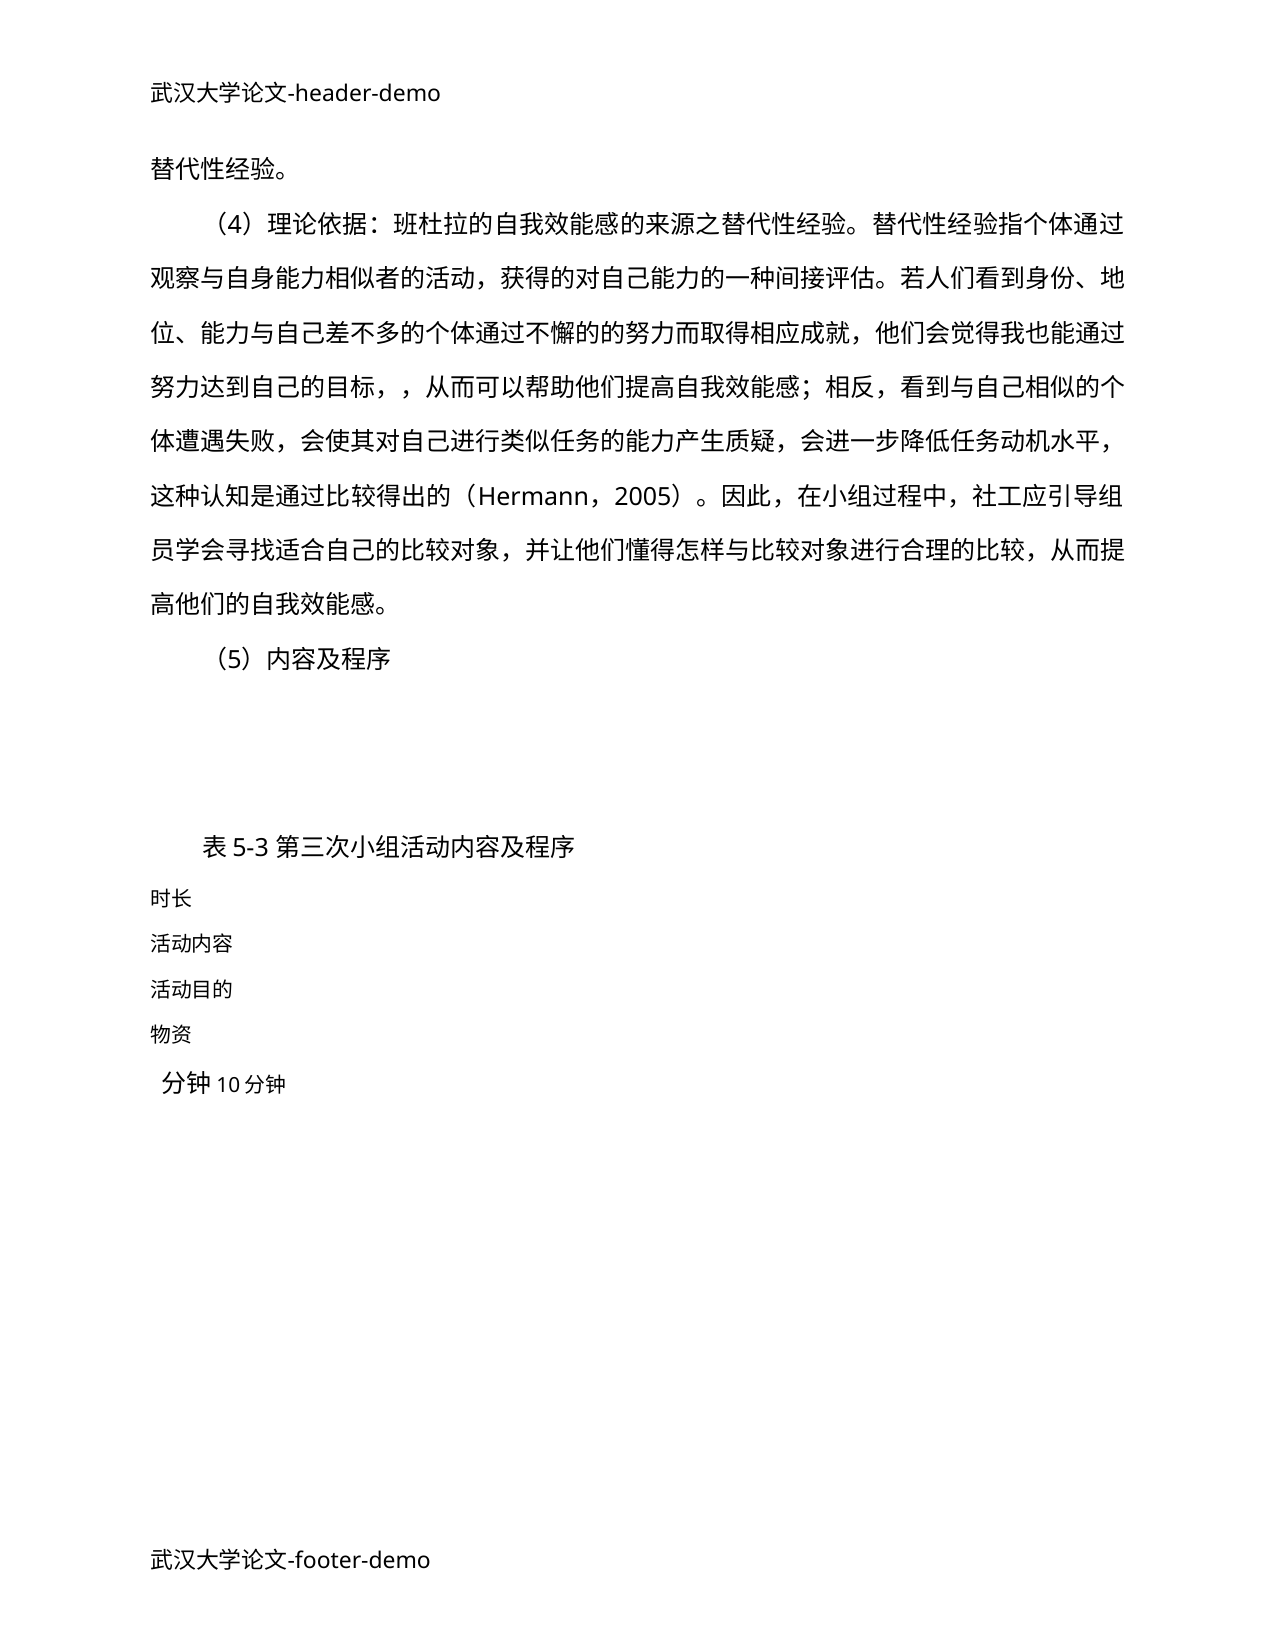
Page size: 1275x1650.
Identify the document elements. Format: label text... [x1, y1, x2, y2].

text 表5-3 第三次小组活动内容及程序 [150, 828, 1125, 864]
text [150, 150, 1125, 186]
text （4）理论依据：班杜拉的自我效能感的来源之替代性经验。替代性经验指个体通过观察与自身能力相似者的活动，获得的对自己能力的一种间接评估。若人们看到身份、地位、能力与自己差不多的个体通过不懈的的努力而取得相应成就，他们会觉得我也能通过努力达到自己的目标，，从而可以帮助他们提高自我效能感；相反，看到与自己相似的个体遭遇失败，会使其对自己进行类似任务的能力产生质疑，会进一步降低任务动机水平，这种认知是通过比较得出的（Hermann，2005）。因此，在小组过程中，社工应引导组员学会寻找适合自己的比较对象，并让他们懂得怎样与比较对象进行合理的比较，从而提高他们的自我效能感。 [150, 204, 1125, 621]
text （5）内容及程序 [150, 639, 1125, 676]
